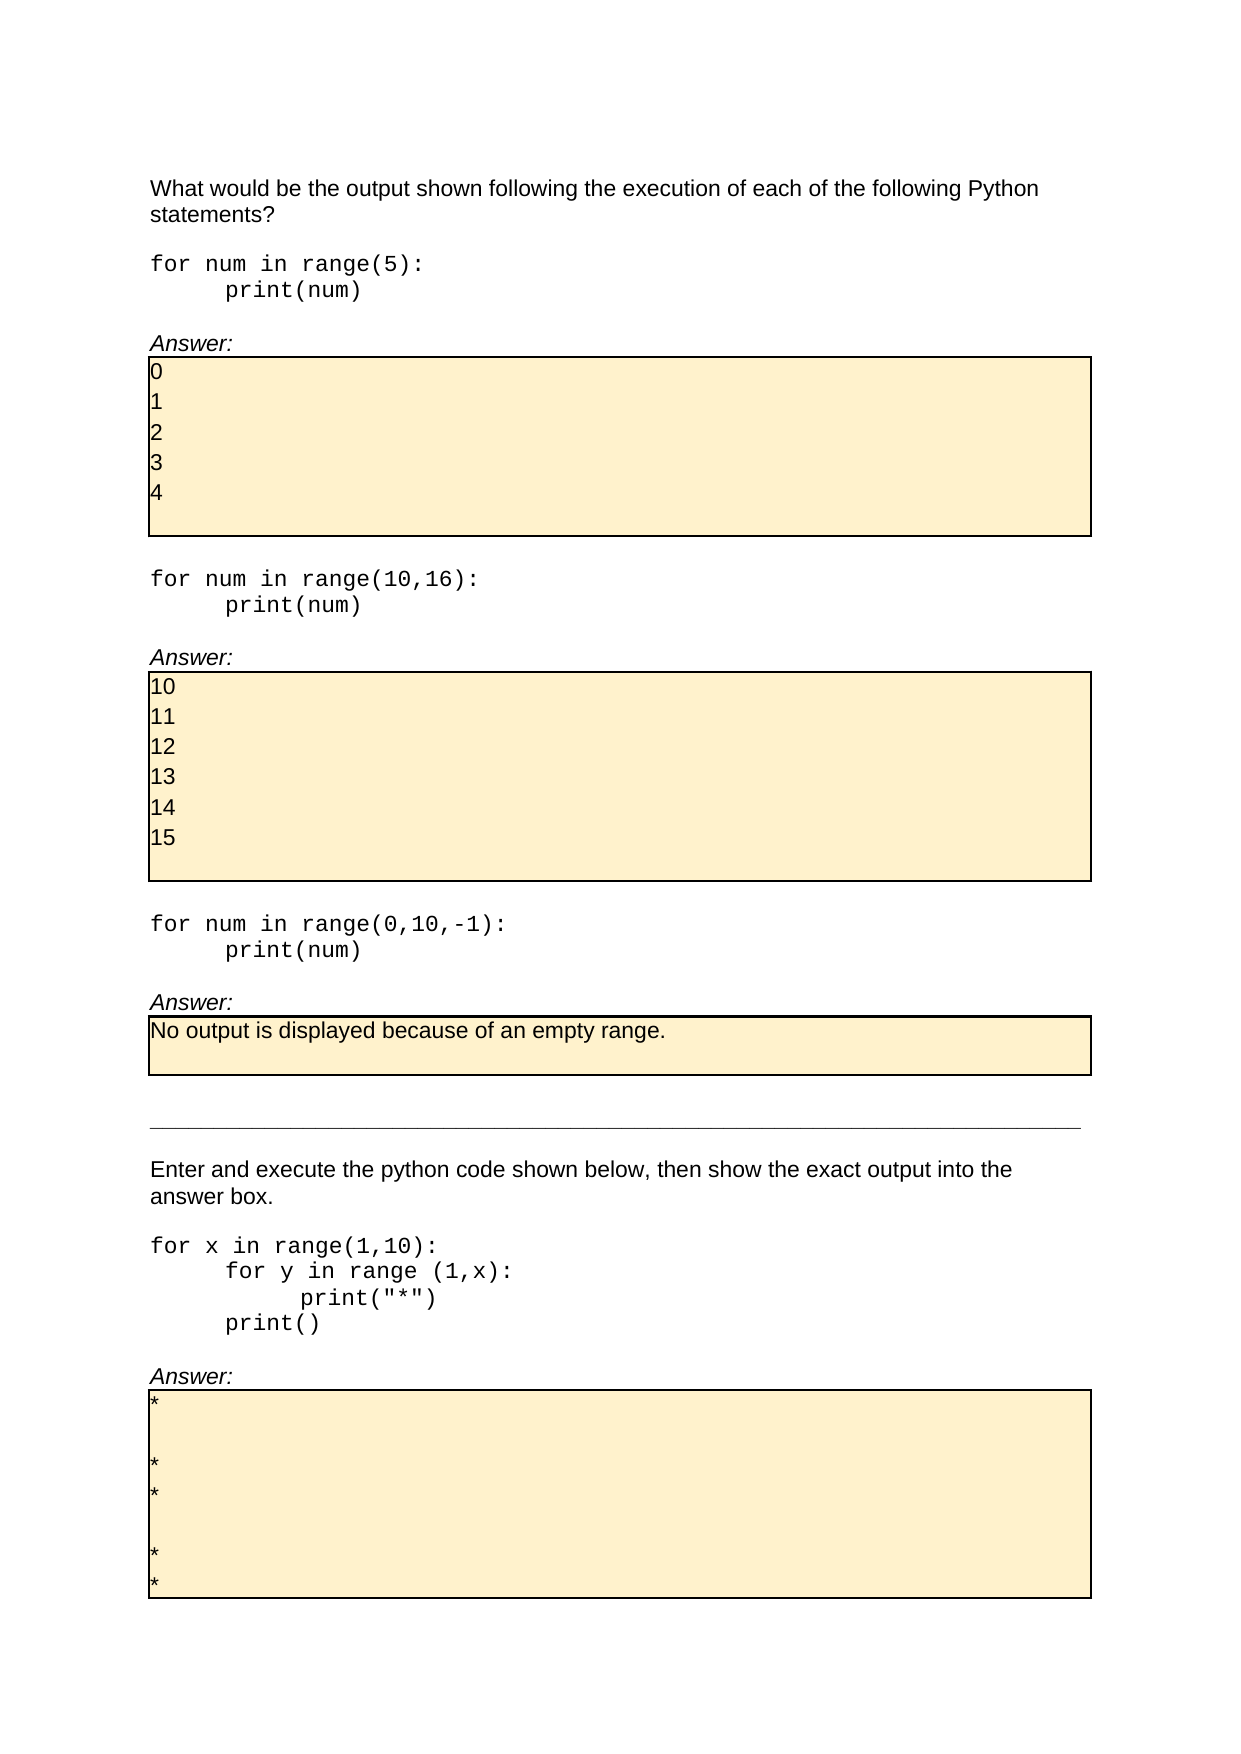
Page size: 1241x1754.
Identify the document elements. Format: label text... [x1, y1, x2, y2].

text for num in range(5): [150, 253, 1090, 279]
text * [150, 1391, 1090, 1417]
text * [150, 1480, 1090, 1508]
text print(num) [150, 938, 1090, 964]
text print(num) [150, 279, 1090, 304]
text 3 [150, 447, 1090, 475]
text 14 [150, 791, 1090, 820]
text 4 [150, 477, 1090, 505]
text Answer: [150, 1363, 1090, 1389]
text No output is displayed because of an empty range. [150, 1018, 1090, 1044]
text print() [150, 1312, 1090, 1338]
text Enter and execute the python code shown below, then show the exact output into the answer box. [150, 1156, 1090, 1209]
text for x in range(1,10): [150, 1234, 1090, 1260]
text 10 [150, 673, 1090, 699]
text for y in range (1,x): [150, 1260, 1090, 1286]
text Answer: [150, 644, 1090, 671]
text * [150, 1570, 1090, 1597]
text What would be the output shown following the execution of each of the following Python statements? [150, 175, 1090, 228]
text _________________________________________________________________________ [150, 1105, 1090, 1131]
text print(num) [150, 593, 1090, 619]
text Answer: [150, 329, 1090, 356]
text 1 [150, 386, 1090, 414]
text * [150, 1540, 1090, 1568]
text Answer: [150, 989, 1090, 1015]
text 11 [150, 701, 1090, 729]
text for num in range(10,16): [150, 567, 1090, 593]
text print("*") [150, 1286, 1090, 1312]
text 0 [150, 358, 1090, 384]
text 15 [150, 822, 1090, 850]
text * [150, 1449, 1090, 1478]
text 12 [150, 731, 1090, 759]
text 2 [150, 416, 1090, 445]
text for num in range(0,10,-1): [150, 912, 1090, 938]
text 13 [150, 761, 1090, 789]
